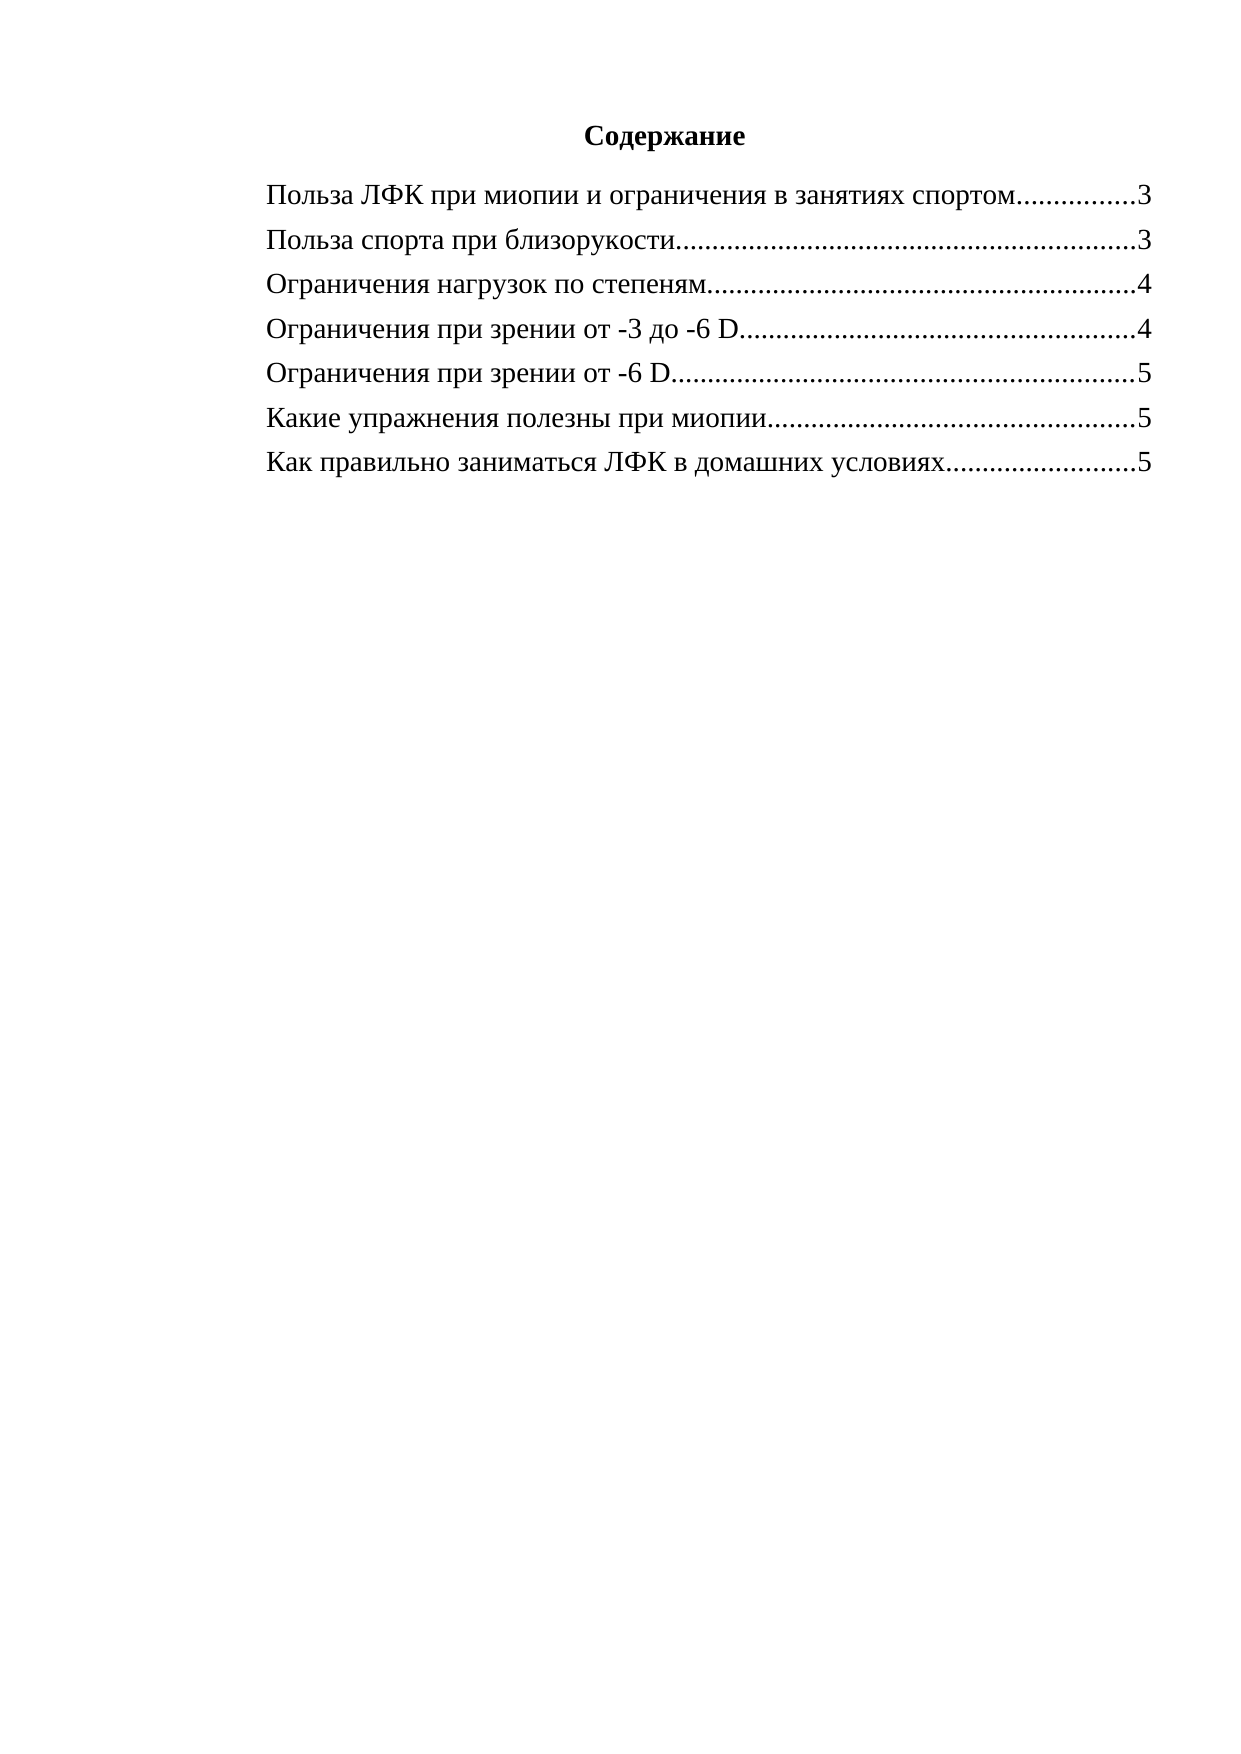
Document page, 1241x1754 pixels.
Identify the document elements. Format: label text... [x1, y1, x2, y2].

text Содержание [177, 118, 1152, 152]
